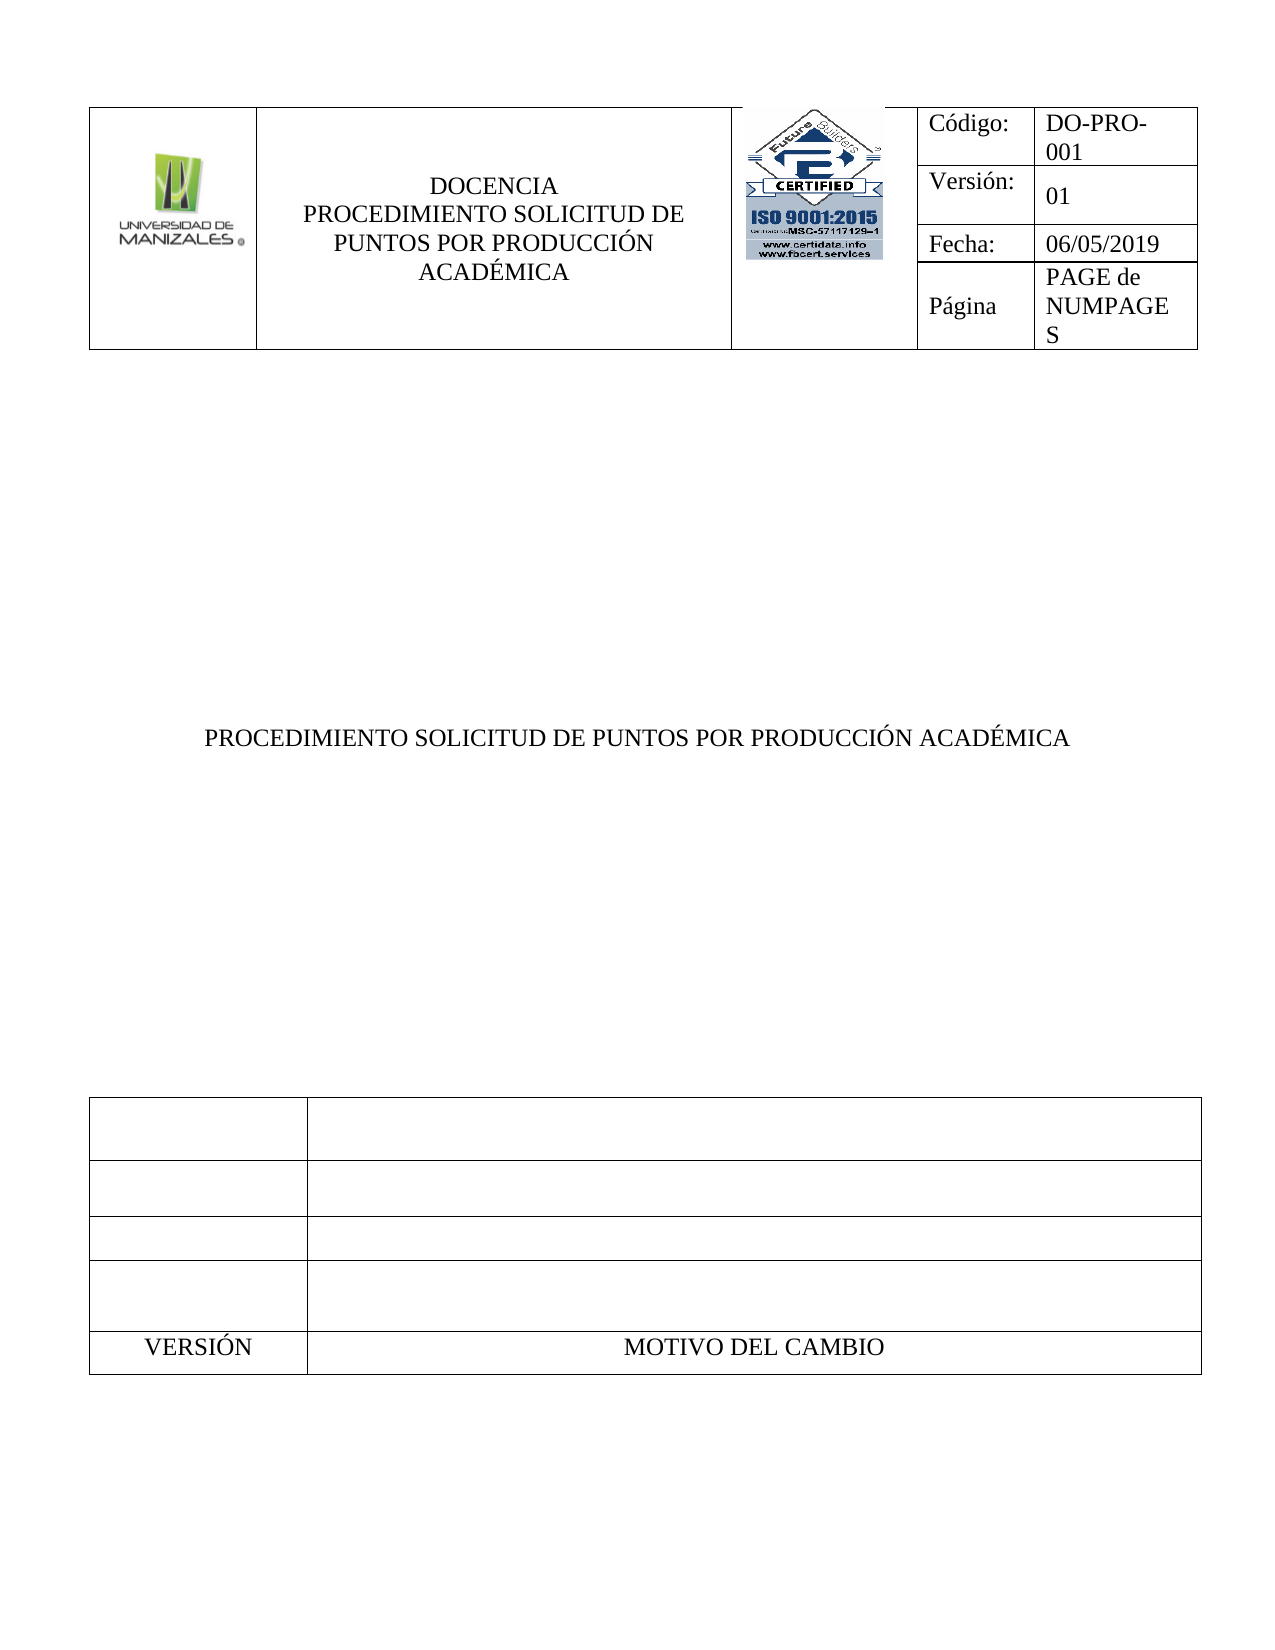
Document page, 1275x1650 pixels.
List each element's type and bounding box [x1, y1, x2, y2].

picture [116, 146, 245, 252]
picture [742, 107, 885, 262]
table_cell [308, 1261, 1201, 1331]
table_header [308, 1098, 1201, 1160]
table_cell [308, 1217, 1201, 1260]
table_cell [90, 1261, 307, 1331]
table_cell [90, 1217, 307, 1260]
table_cell [308, 1161, 1201, 1216]
table_cell [90, 1161, 307, 1216]
table_header [90, 1098, 307, 1160]
table_cell [308, 1332, 1201, 1374]
table_cell [90, 1332, 307, 1374]
